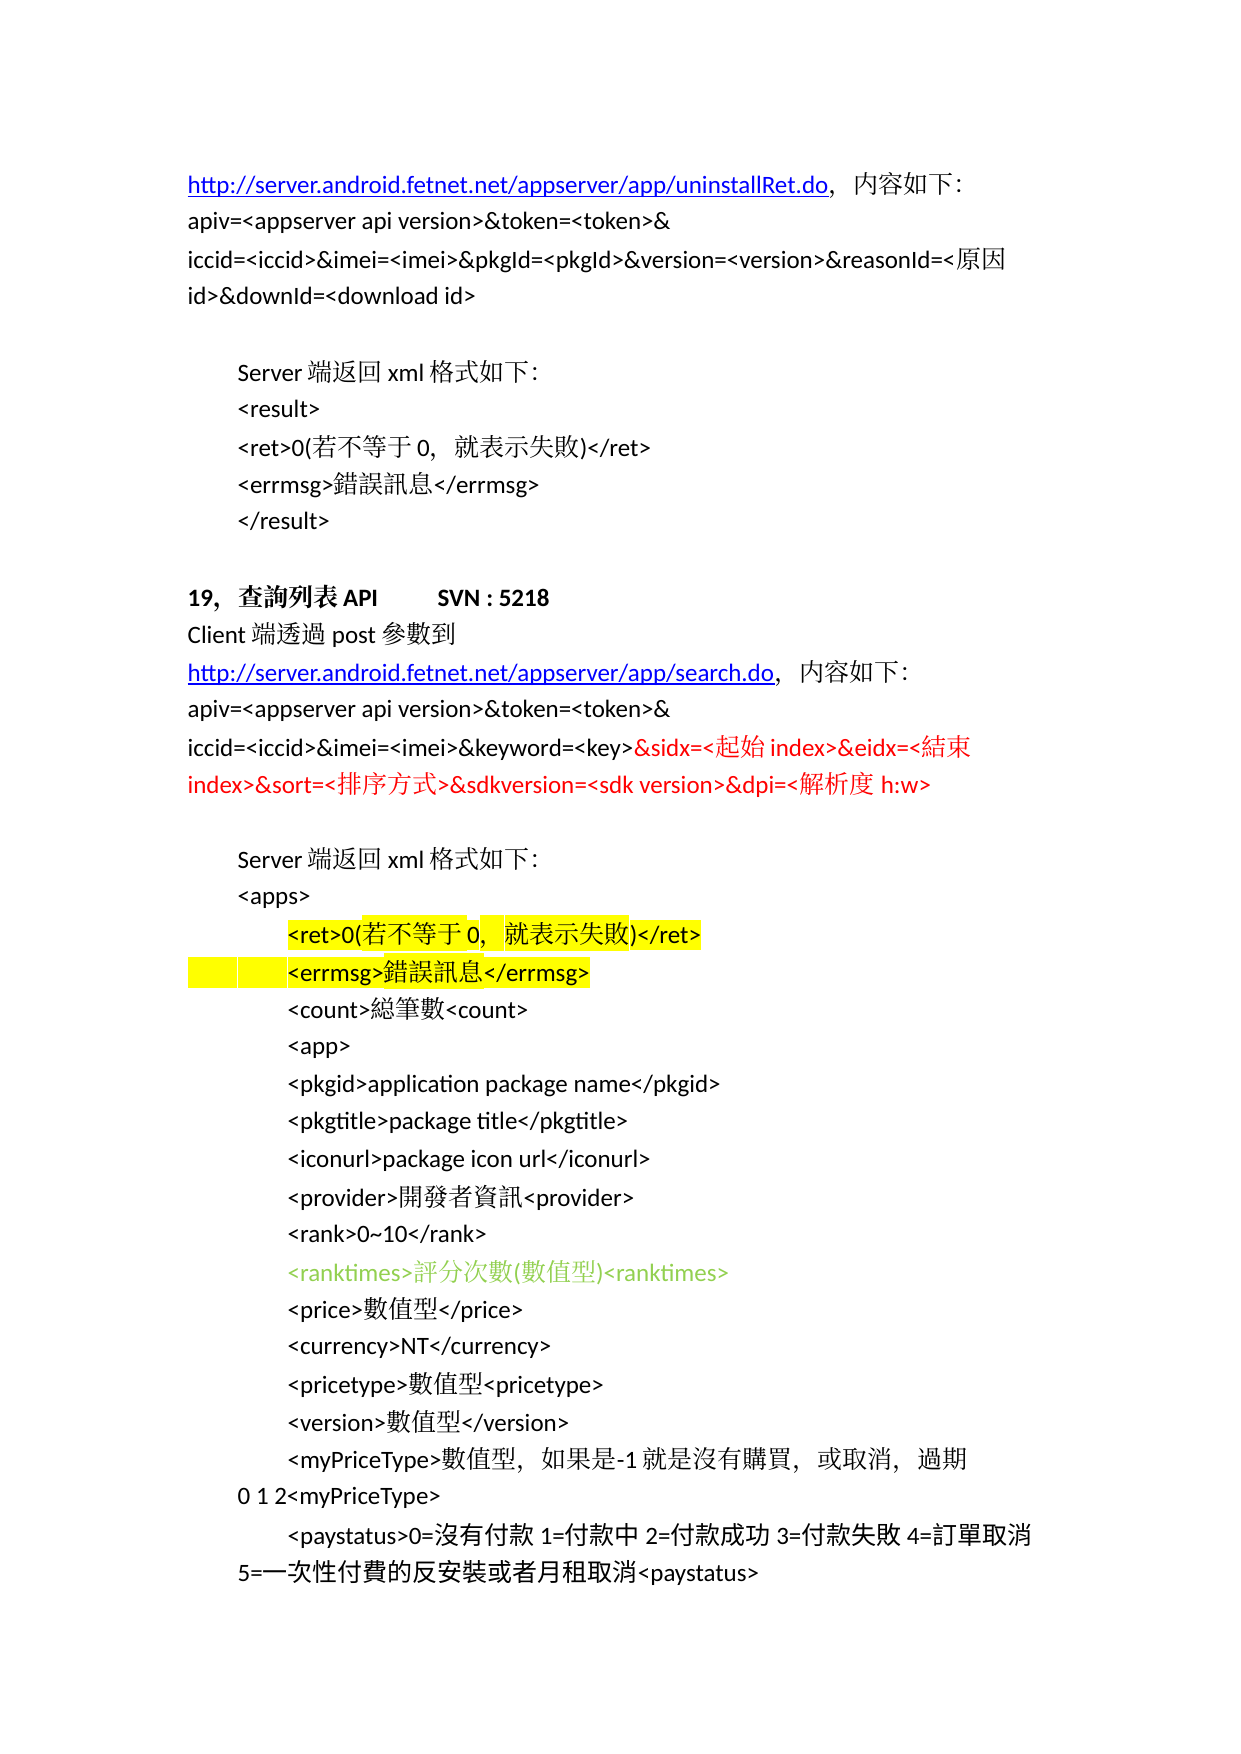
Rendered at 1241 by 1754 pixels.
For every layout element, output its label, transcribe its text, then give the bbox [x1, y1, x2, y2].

text <errmsg>錯誤訊息</errmsg> [187, 464, 1053, 502]
text <currency>NT</currency> [237, 1327, 1053, 1364]
text 19，查詢列表API SVN : 5218 [187, 577, 1053, 614]
text <pricetype>數值型<pricetype> [237, 1364, 1053, 1402]
text <pkgid>application package name</pkgid> [237, 1064, 1053, 1102]
text <price>數值型</price> [237, 1289, 1053, 1327]
text Server端返回xml格式如下： [187, 839, 1053, 877]
text 0 1 2<myPriceType> [237, 1477, 1053, 1514]
text </result> [187, 502, 1053, 539]
text apiv=<appserver api version>&token=<token>& iccid=<iccid>&imei=<imei>&keyword=<key>&sidx=<起始index>&eidx=<結束index>&sort=<排序方式>&sdkversion=<sdk version>&dpi=<解析度 h:w> [187, 689, 1053, 802]
text <ranktimes>評分次數(數值型)<ranktimes> [237, 1252, 1053, 1289]
text <apps> [187, 877, 1053, 914]
text <result> [187, 389, 1053, 427]
text <provider>開發者資訊<provider> [237, 1177, 1053, 1214]
text Client 端透過post參數到 http://server.android.fetnet.net/appserver/app/search.do，内容如下： [187, 614, 1053, 689]
text <app> [237, 1027, 1053, 1064]
text <ret>0(若不等于0，就表示失敗)</ret> [187, 914, 1053, 952]
text <pkgtitle>package title</pkgtitle> [237, 1102, 1053, 1139]
text apiv=<appserver api version>&token=<token>& iccid=<iccid>&imei=<imei>&pkgId=<pkgId>&version=<version>&reasonId=<原因id>&downId=<download id> [187, 202, 1053, 314]
text <myPriceType>數值型，如果是-1就是沒有購買，或取消，過期 [237, 1439, 1053, 1477]
text <errmsg>錯誤訊息</errmsg> [187, 952, 1053, 989]
text <count>縂筆數<count> [237, 989, 1053, 1027]
text <version>數值型</version> [237, 1402, 1053, 1439]
text <rank>0~10</rank> [237, 1214, 1053, 1252]
text Server端返回xml格式如下： [187, 352, 1053, 389]
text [187, 164, 1053, 202]
text <iconurl>package icon url</iconurl> [237, 1139, 1053, 1177]
text <paystatus>0=沒有付款 1=付款中 2=付款成功 3=付款失敗 4=訂單取消 5=一次性付費的反安裝或者月租取消<paystatus> [237, 1514, 1053, 1589]
text <ret>0(若不等于0，就表示失敗)</ret> [187, 427, 1053, 464]
